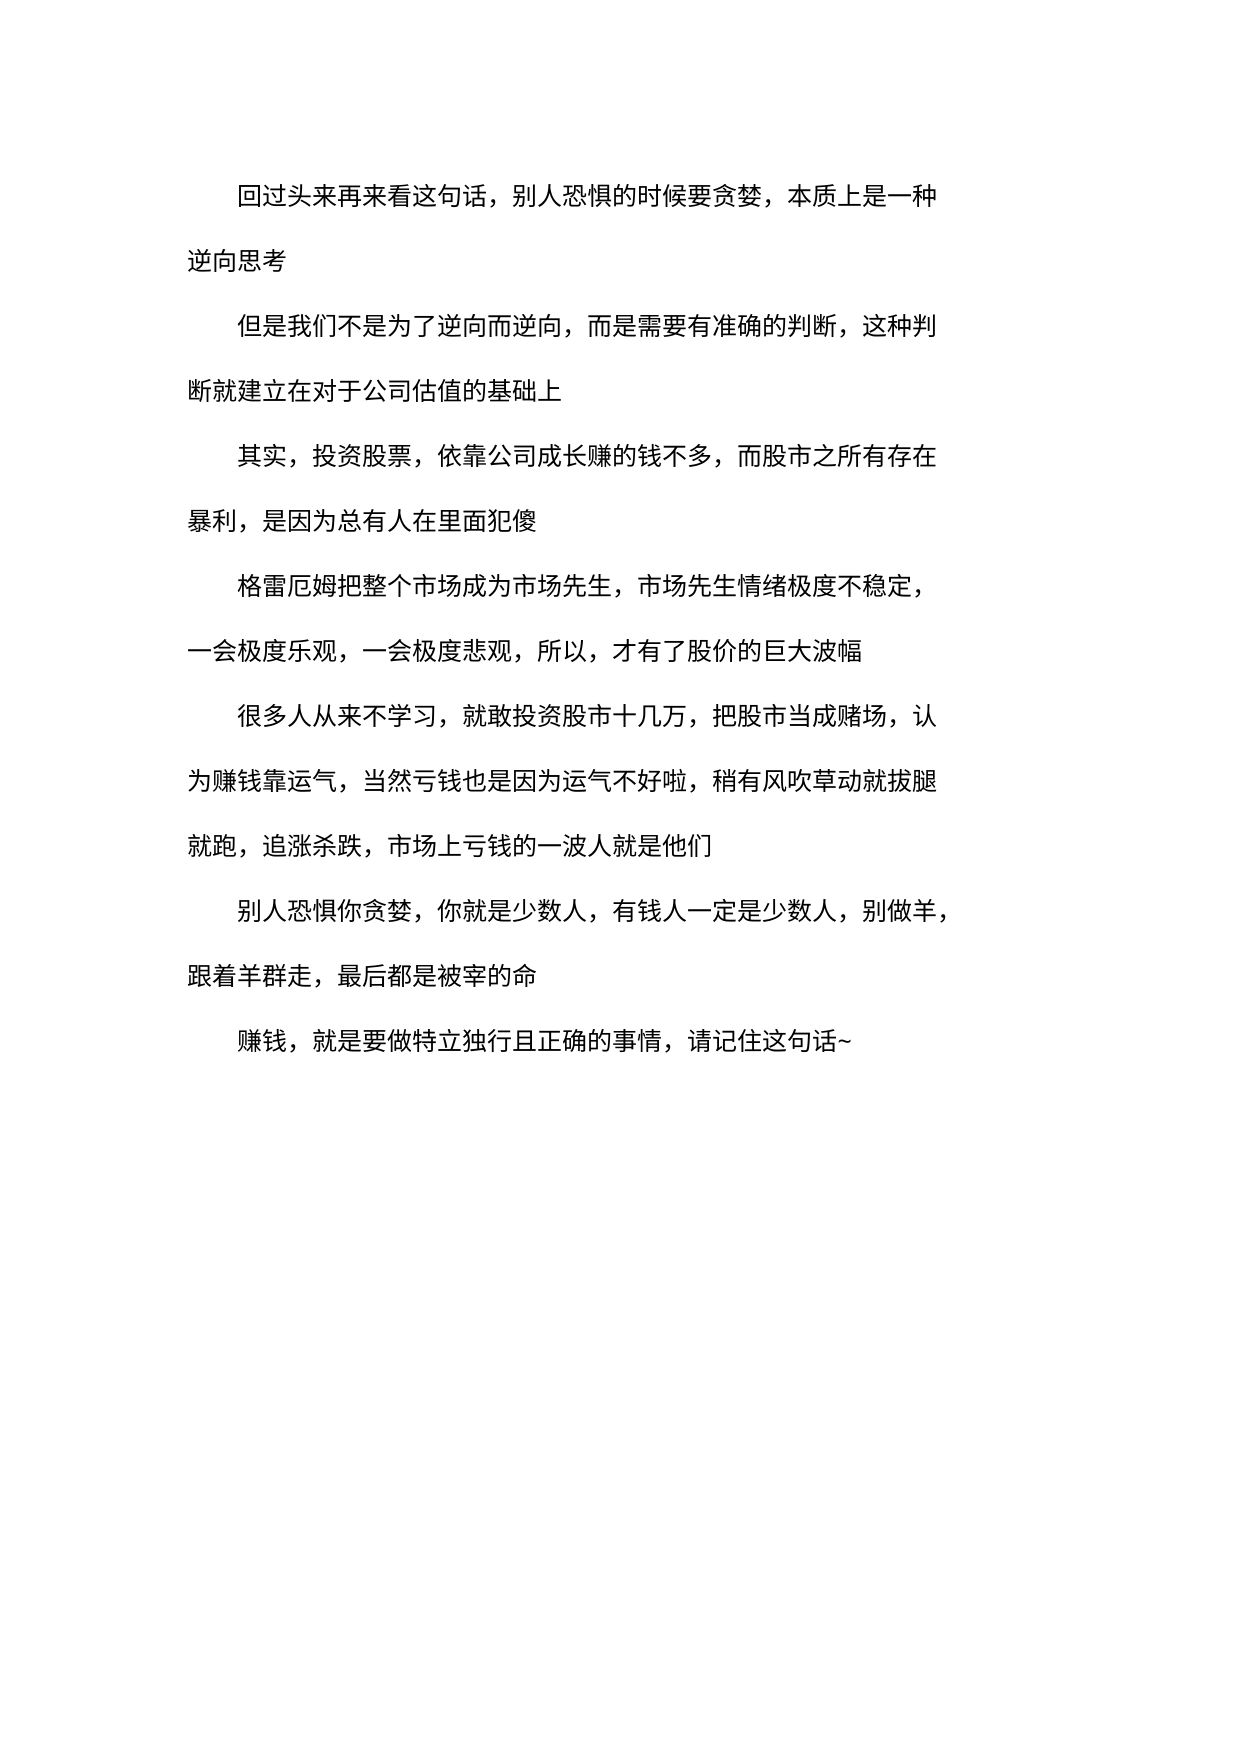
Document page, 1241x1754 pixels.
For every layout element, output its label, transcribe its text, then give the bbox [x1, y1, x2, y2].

list 其实，投资股票，依靠公司成长赚的钱不多，而股市之所有存在 [187, 422, 1053, 487]
list 别人恐惧你贪婪，你就是少数人，有钱人一定是少数人，别做羊， [187, 877, 1053, 942]
list 格雷厄姆把整个市场成为市场先生，市场先生情绪极度不稳定， [187, 552, 1053, 617]
list 一会极度乐观，一会极度悲观，所以，才有了股价的巨大波幅 [187, 617, 1053, 682]
list 很多人从来不学习，就敢投资股市十几万，把股市当成赌场，认 [187, 682, 1053, 747]
list 逆向思考 [187, 227, 1053, 292]
list 回过头来再来看这句话，别人恐惧的时候要贪婪，本质上是一种 [187, 162, 1053, 227]
list 赚钱，就是要做特立独行且正确的事情，请记住这句话~ [187, 1007, 1053, 1072]
list 但是我们不是为了逆向而逆向，而是需要有准确的判断，这种判 [187, 292, 1053, 357]
list 为赚钱靠运气，当然亏钱也是因为运气不好啦，稍有风吹草动就拔腿 [187, 747, 1053, 812]
list 就跑，追涨杀跌，市场上亏钱的一波人就是他们 [187, 812, 1053, 877]
list 跟着羊群走，最后都是被宰的命 [187, 942, 1053, 1007]
list 断就建立在对于公司估值的基础上 [187, 357, 1053, 422]
list 暴利，是因为总有人在里面犯傻 [187, 487, 1053, 552]
